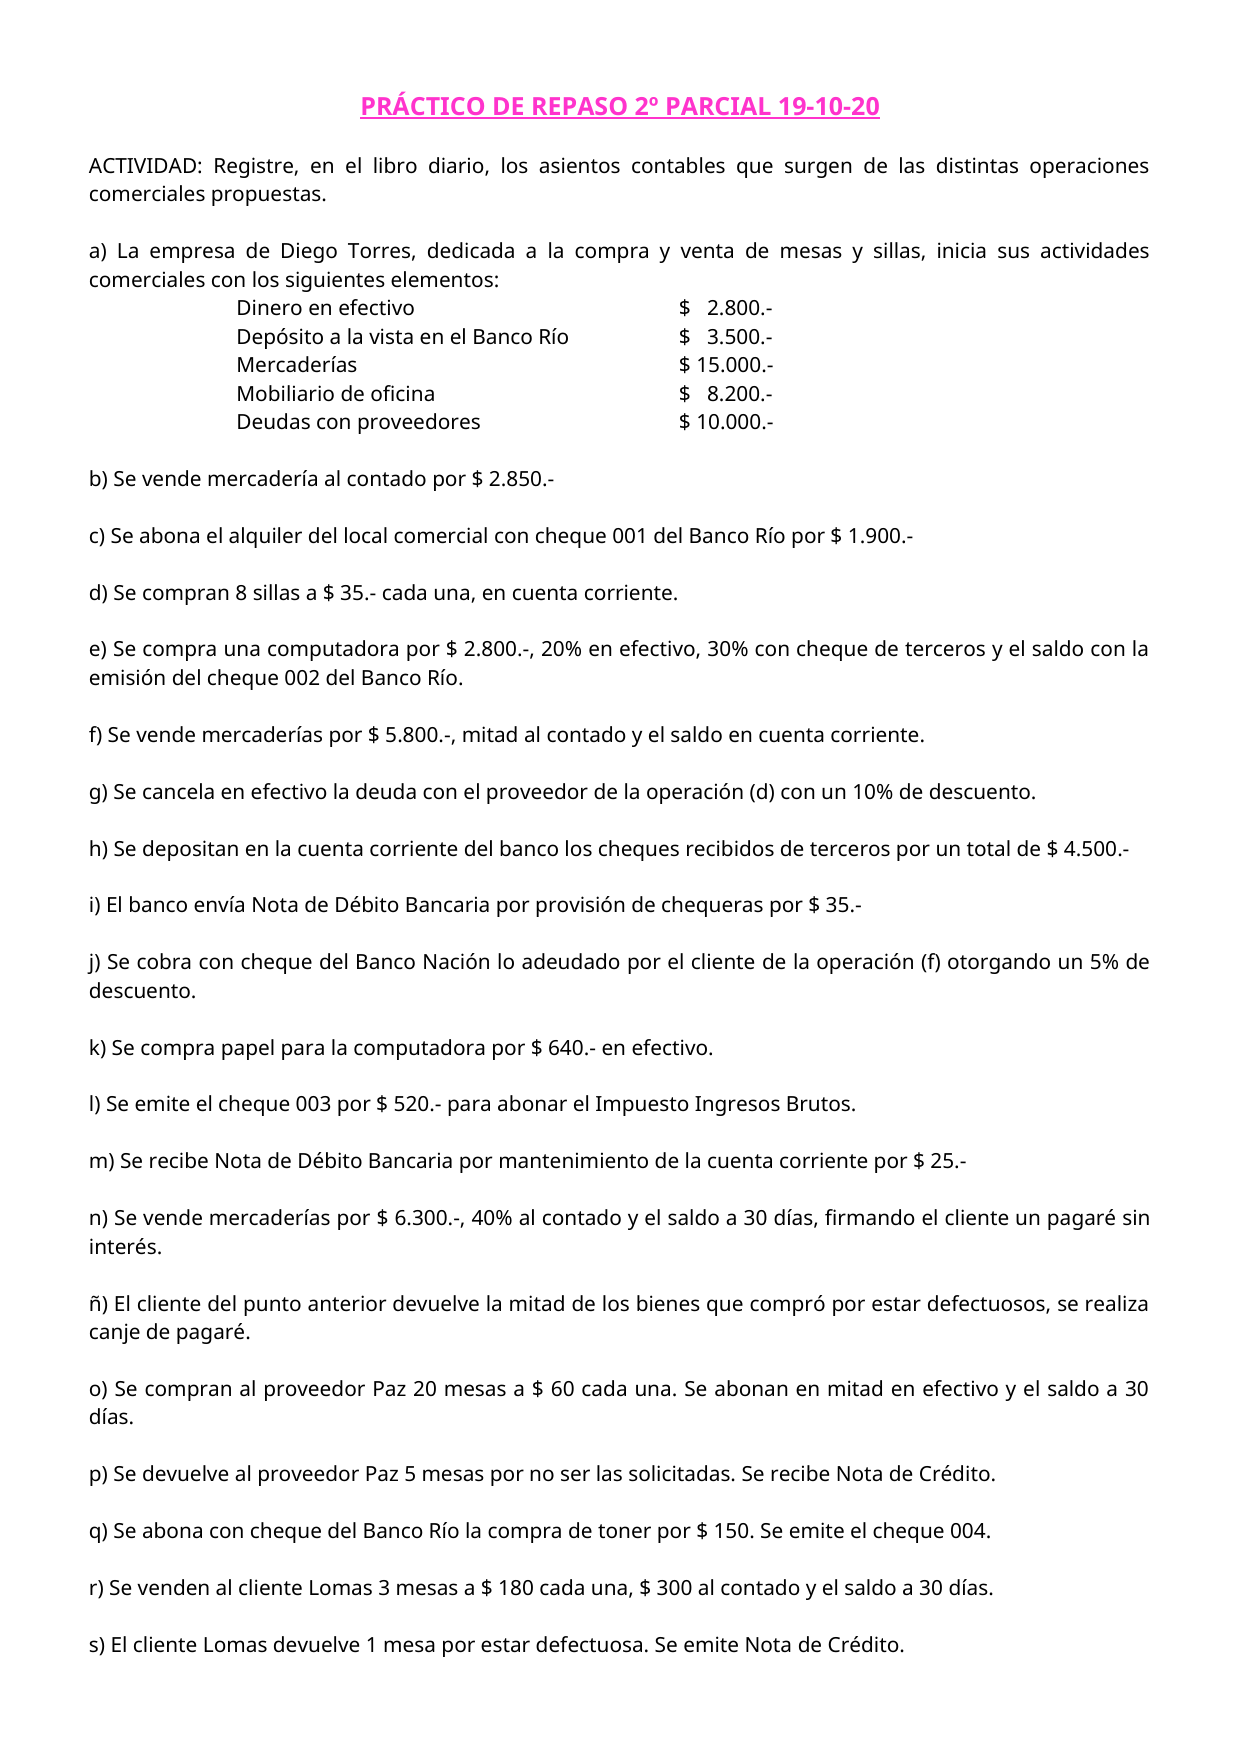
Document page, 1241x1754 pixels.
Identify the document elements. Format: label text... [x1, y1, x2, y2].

text o) Se compran al proveedor Paz 20 mesas a $ 60 cada una. Se abonan en mitad en efectivo y el saldo a 30 días. [89, 1374, 1152, 1431]
text PRÁCTICO DE REPASO 2º PARCIAL 19-10-20 [89, 89, 1152, 123]
text Dinero en efectivo $ 2.800.- [89, 293, 1152, 322]
text j) Se cobra con cheque del Banco Nación lo adeudado por el cliente de la operación (f) otorgando un 5% de descuento. [89, 947, 1152, 1004]
text r) Se venden al cliente Lomas 3 mesas a $ 180 cada una, $ 300 al contado y el saldo a 30 días. [89, 1573, 1152, 1601]
text n) Se vende mercaderías por $ 6.300.-, 40% al contado y el saldo a 30 días, firmando el cliente un pagaré sin interés. [89, 1203, 1152, 1260]
text l) Se emite el cheque 003 por $ 520.- para abonar el Impuesto Ingresos Brutos. [89, 1089, 1152, 1118]
text ñ) El cliente del punto anterior devuelve la mitad de los bienes que compró por estar defectuosos, se realiza canje de pagaré. [89, 1289, 1152, 1346]
text p) Se devuelve al proveedor Paz 5 mesas por no ser las solicitadas. Se recibe Nota de Crédito. [89, 1459, 1152, 1488]
text Mobiliario de oficina $ 8.200.- [89, 379, 1152, 407]
text h) Se depositan en la cuenta corriente del banco los cheques recibidos de terceros por un total de $ 4.500.- [89, 834, 1152, 862]
text d) Se compran 8 sillas a $ 35.- cada una, en cuenta corriente. [89, 578, 1152, 606]
text b) Se vende mercadería al contado por $ 2.850.- [89, 464, 1152, 492]
text g) Se cancela en efectivo la deuda con el proveedor de la operación (d) con un 10% de descuento. [89, 777, 1152, 805]
text ACTIVIDAD: Registre, en el libro diario, los asientos contables que surgen de las distintas operaciones comerciales propuestas. [89, 151, 1152, 208]
text c) Se abona el alquiler del local comercial con cheque 001 del Banco Río por $ 1.900.- [89, 521, 1152, 549]
text s) El cliente Lomas devuelve 1 mesa por estar defectuosa. Se emite Nota de Crédito. [89, 1630, 1152, 1658]
text Deudas con proveedores $ 10.000.- [89, 407, 1152, 436]
text Mercaderías $ 15.000.- [89, 350, 1152, 379]
text q) Se abona con cheque del Banco Río la compra de toner por $ 150. Se emite el cheque 004. [89, 1516, 1152, 1544]
text a) La empresa de Diego Torres, dedicada a la compra y venta de mesas y sillas, inicia sus actividades comerciales con los siguientes elementos: [89, 236, 1152, 293]
text m) Se recibe Nota de Débito Bancaria por mantenimiento de la cuenta corriente por $ 25.- [89, 1146, 1152, 1175]
text k) Se compra papel para la computadora por $ 640.- en efectivo. [89, 1033, 1152, 1061]
text e) Se compra una computadora por $ 2.800.-, 20% en efectivo, 30% con cheque de terceros y el saldo con la emisión del cheque 002 del Banco Río. [89, 634, 1152, 691]
text f) Se vende mercaderías por $ 5.800.-, mitad al contado y el saldo en cuenta corriente. [89, 720, 1152, 748]
text i) El banco envía Nota de Débito Bancaria por provisión de chequeras por $ 35.- [89, 891, 1152, 919]
text Depósito a la vista en el Banco Río $ 3.500.- [89, 322, 1152, 350]
